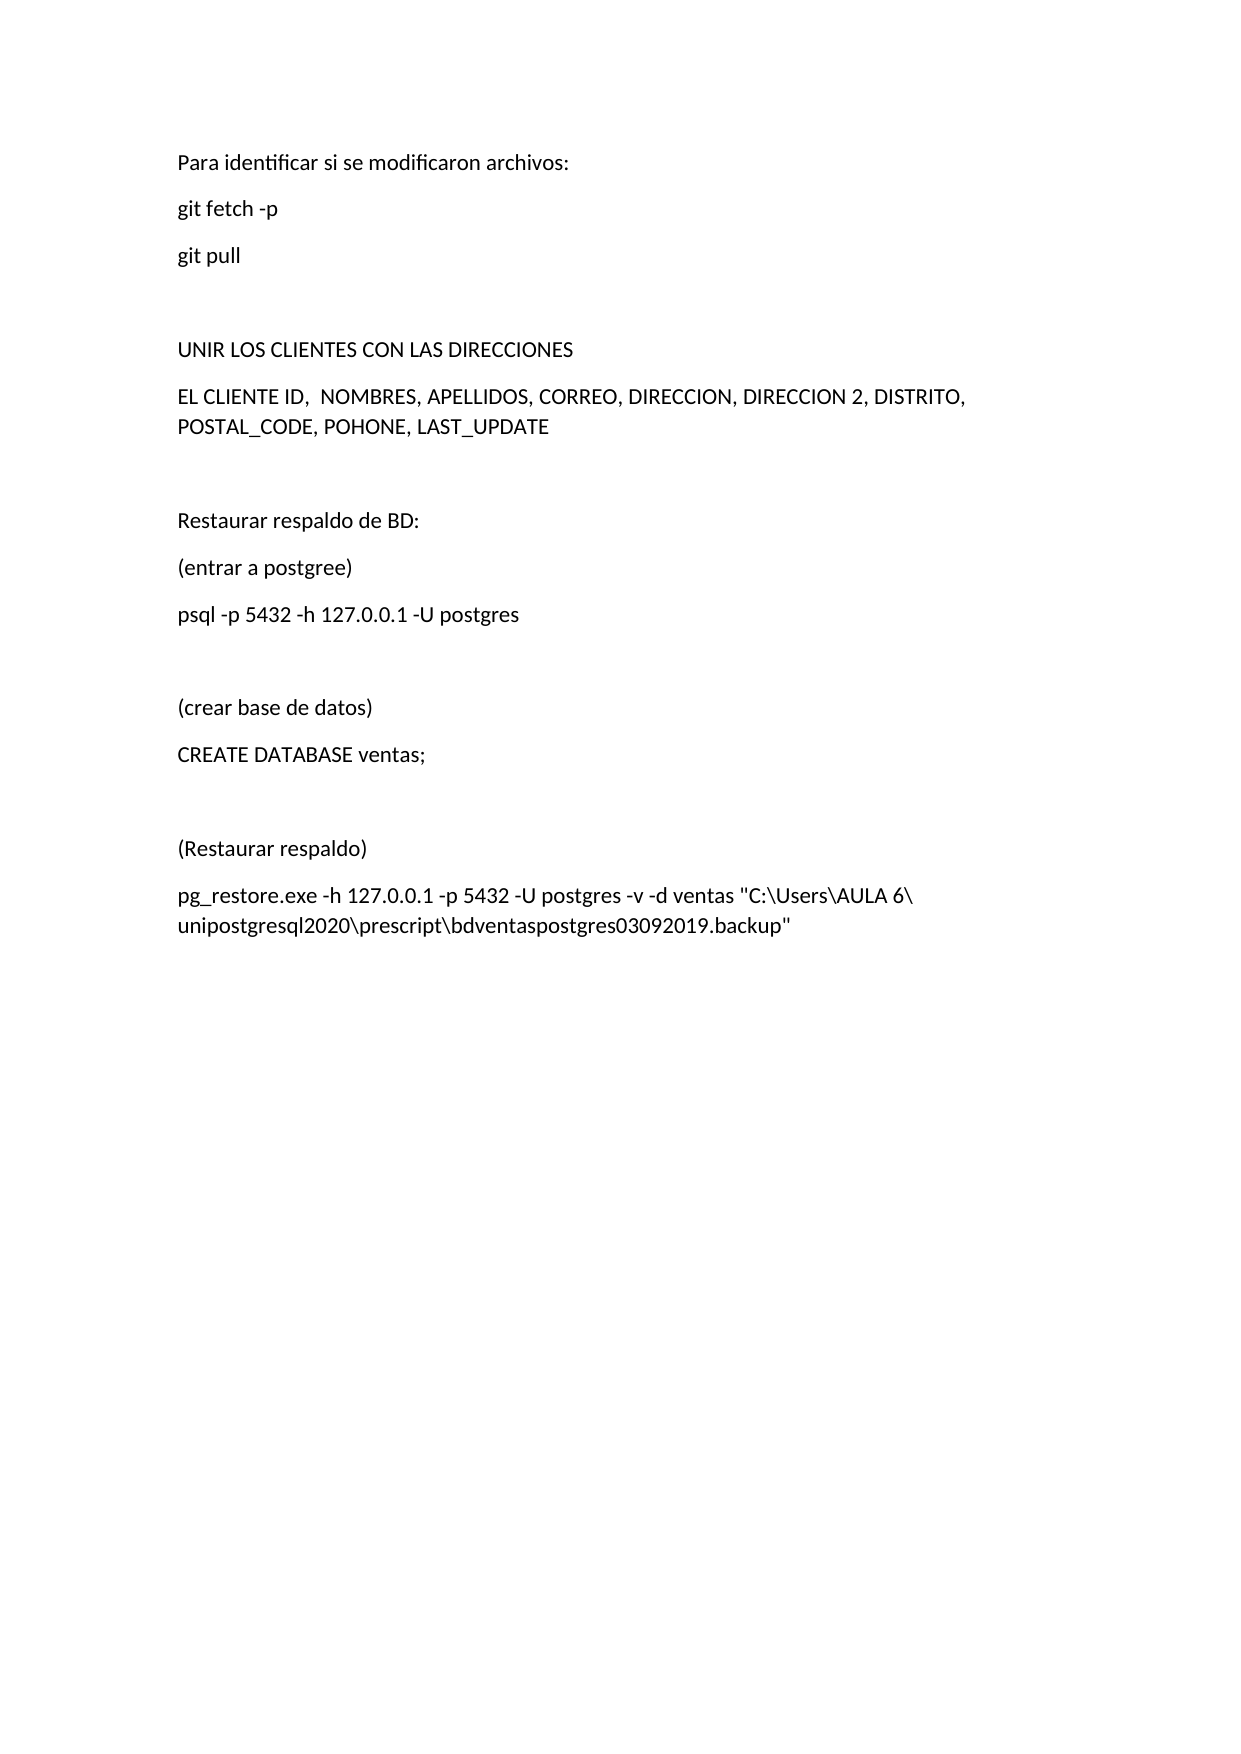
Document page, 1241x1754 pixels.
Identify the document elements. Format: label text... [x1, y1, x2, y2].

text (Restaurar respaldo) [177, 834, 1063, 862]
text UNIR LOS CLIENTES CON LAS DIRECCIONES [177, 335, 1063, 363]
text pg_restore.exe -h 127.0.0.1 -p 5432 -U postgres -v -d ventas "C:\Users\AULA 6\unipostgresql2020\prescript\bdventaspostgres03092019.backup" [177, 881, 1063, 939]
text git pull [177, 241, 1063, 269]
text psql -p 5432 -h 127.0.0.1 -U postgres [177, 600, 1063, 628]
text EL CLIENTE ID, NOMBRES, APELLIDOS, CORREO, DIRECCION, DIRECCION 2, DISTRITO, POSTAL_CODE, POHONE, LAST_UPDATE [177, 382, 1063, 440]
text (entrar a postgree) [177, 553, 1063, 581]
text (crear base de datos) [177, 693, 1063, 721]
text Restaurar respaldo de BD: [177, 506, 1063, 534]
text git fetch -p [177, 194, 1063, 222]
text CREATE DATABASE ventas; [177, 740, 1063, 768]
text Para identificar si se modificaron archivos: [177, 148, 1063, 176]
